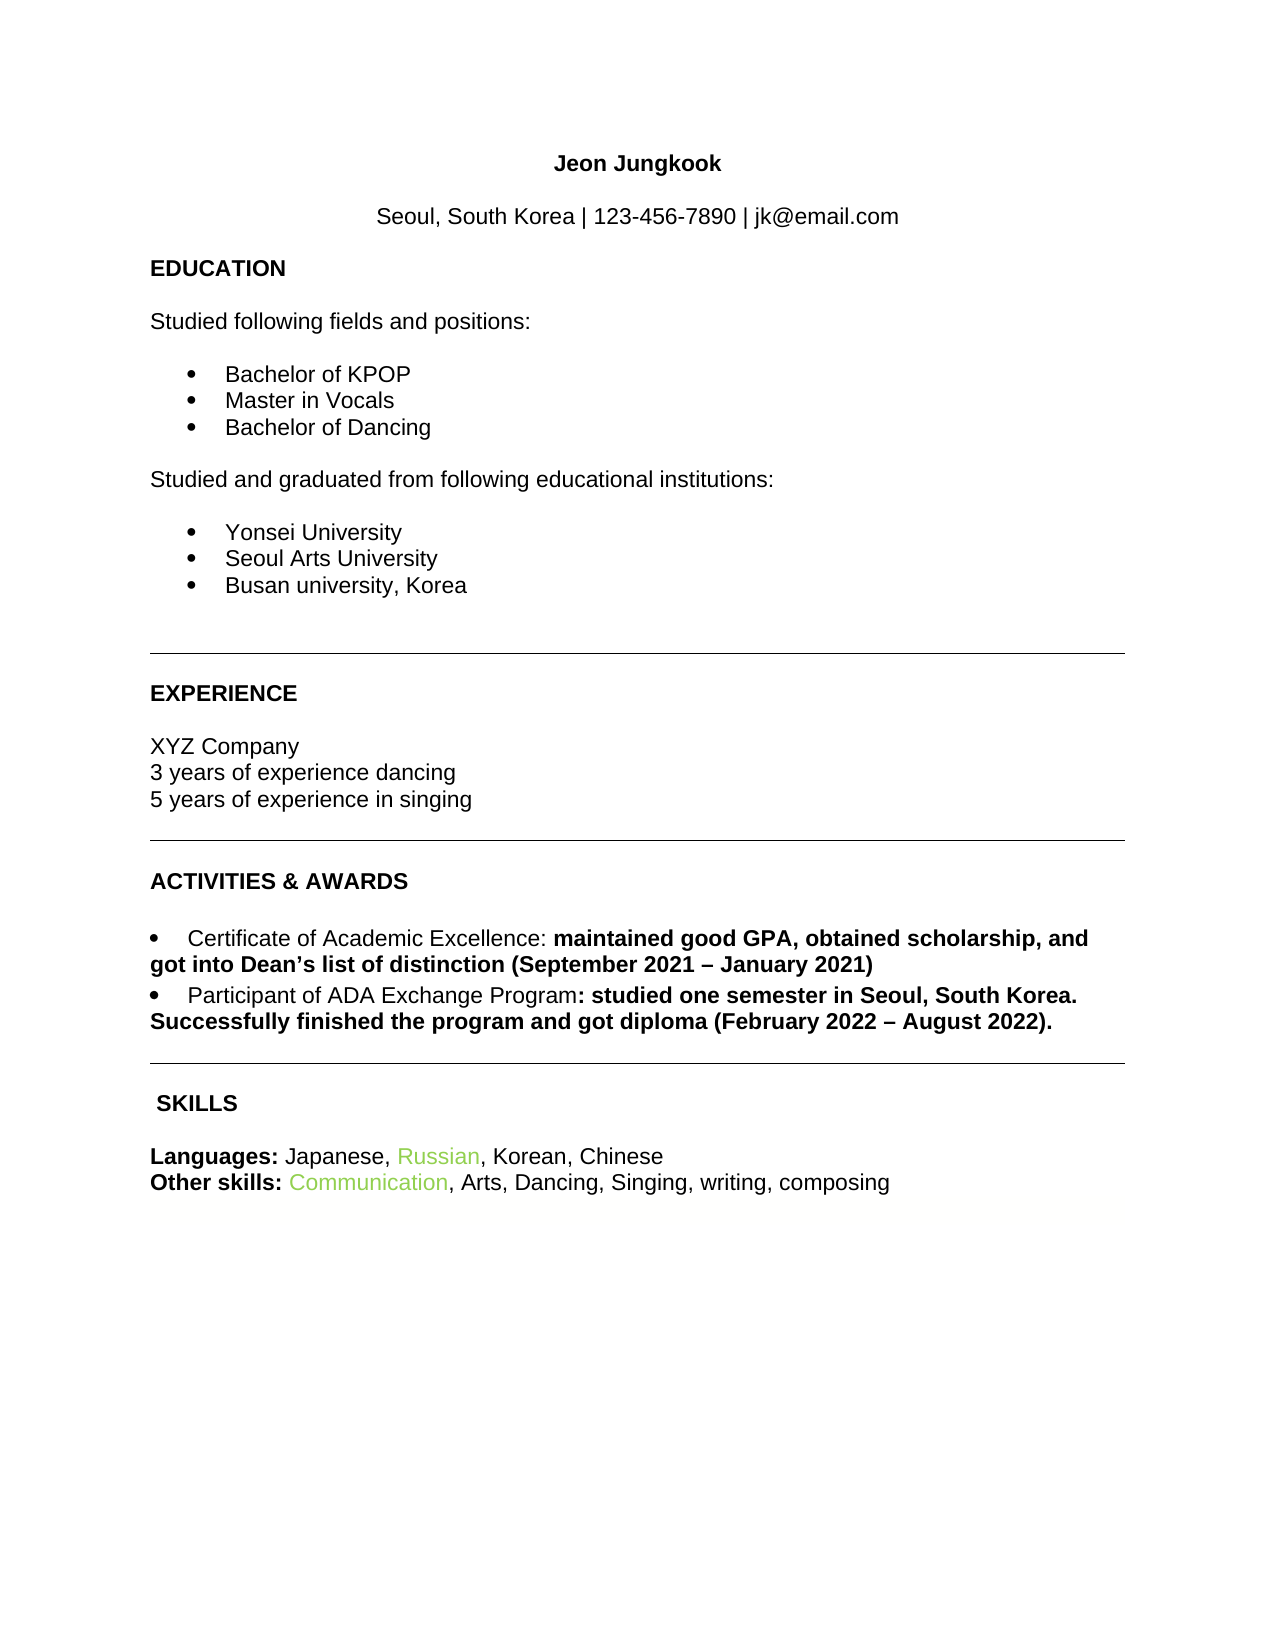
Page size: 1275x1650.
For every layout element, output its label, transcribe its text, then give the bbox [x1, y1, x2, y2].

text XYZ Company [150, 733, 1125, 759]
text Languages: Japanese, Russian, Korean, Chinese [150, 1143, 1125, 1169]
text Studied and graduated from following educational institutions: [150, 466, 1125, 493]
list Busan university, Korea [187, 572, 1125, 598]
text 3 years of experience dancing [150, 759, 1125, 786]
text 5 years of experience in singing [150, 786, 1125, 812]
list Bachelor of KPOP [187, 361, 1125, 387]
list Bachelor of Dancing [187, 413, 1125, 440]
list Yonsei University [187, 519, 1125, 545]
subtitle ACTIVITIES & AWARDS [150, 868, 1125, 894]
text Studied following fields and positions: [150, 308, 1125, 334]
subtitle EDUCATION [150, 255, 1125, 282]
text Seoul, South Korea | 123-456-7890 | jk@email.com [150, 203, 1125, 229]
list Master in Vocals [187, 387, 1125, 413]
text Other skills: Communication, Arts, Dancing, Singing, writing, composing [150, 1169, 1125, 1196]
list Seoul Arts University [187, 545, 1125, 572]
subtitle Certificate of Academic Excellence: maintained good GPA, obtained scholarship, and got into Dean’s list of distinction (September 2021 – January 2021) [150, 925, 1125, 977]
text Jeon Jungkook [150, 150, 1125, 176]
subtitle Participant of ADA Exchange Program: studied one semester in Seoul, South Korea. Successfully finished the program and got diploma (February 2022 – August 2022). [150, 982, 1125, 1034]
subtitle EXPERIENCE [150, 680, 1125, 707]
subtitle SKILLS [150, 1090, 1125, 1116]
